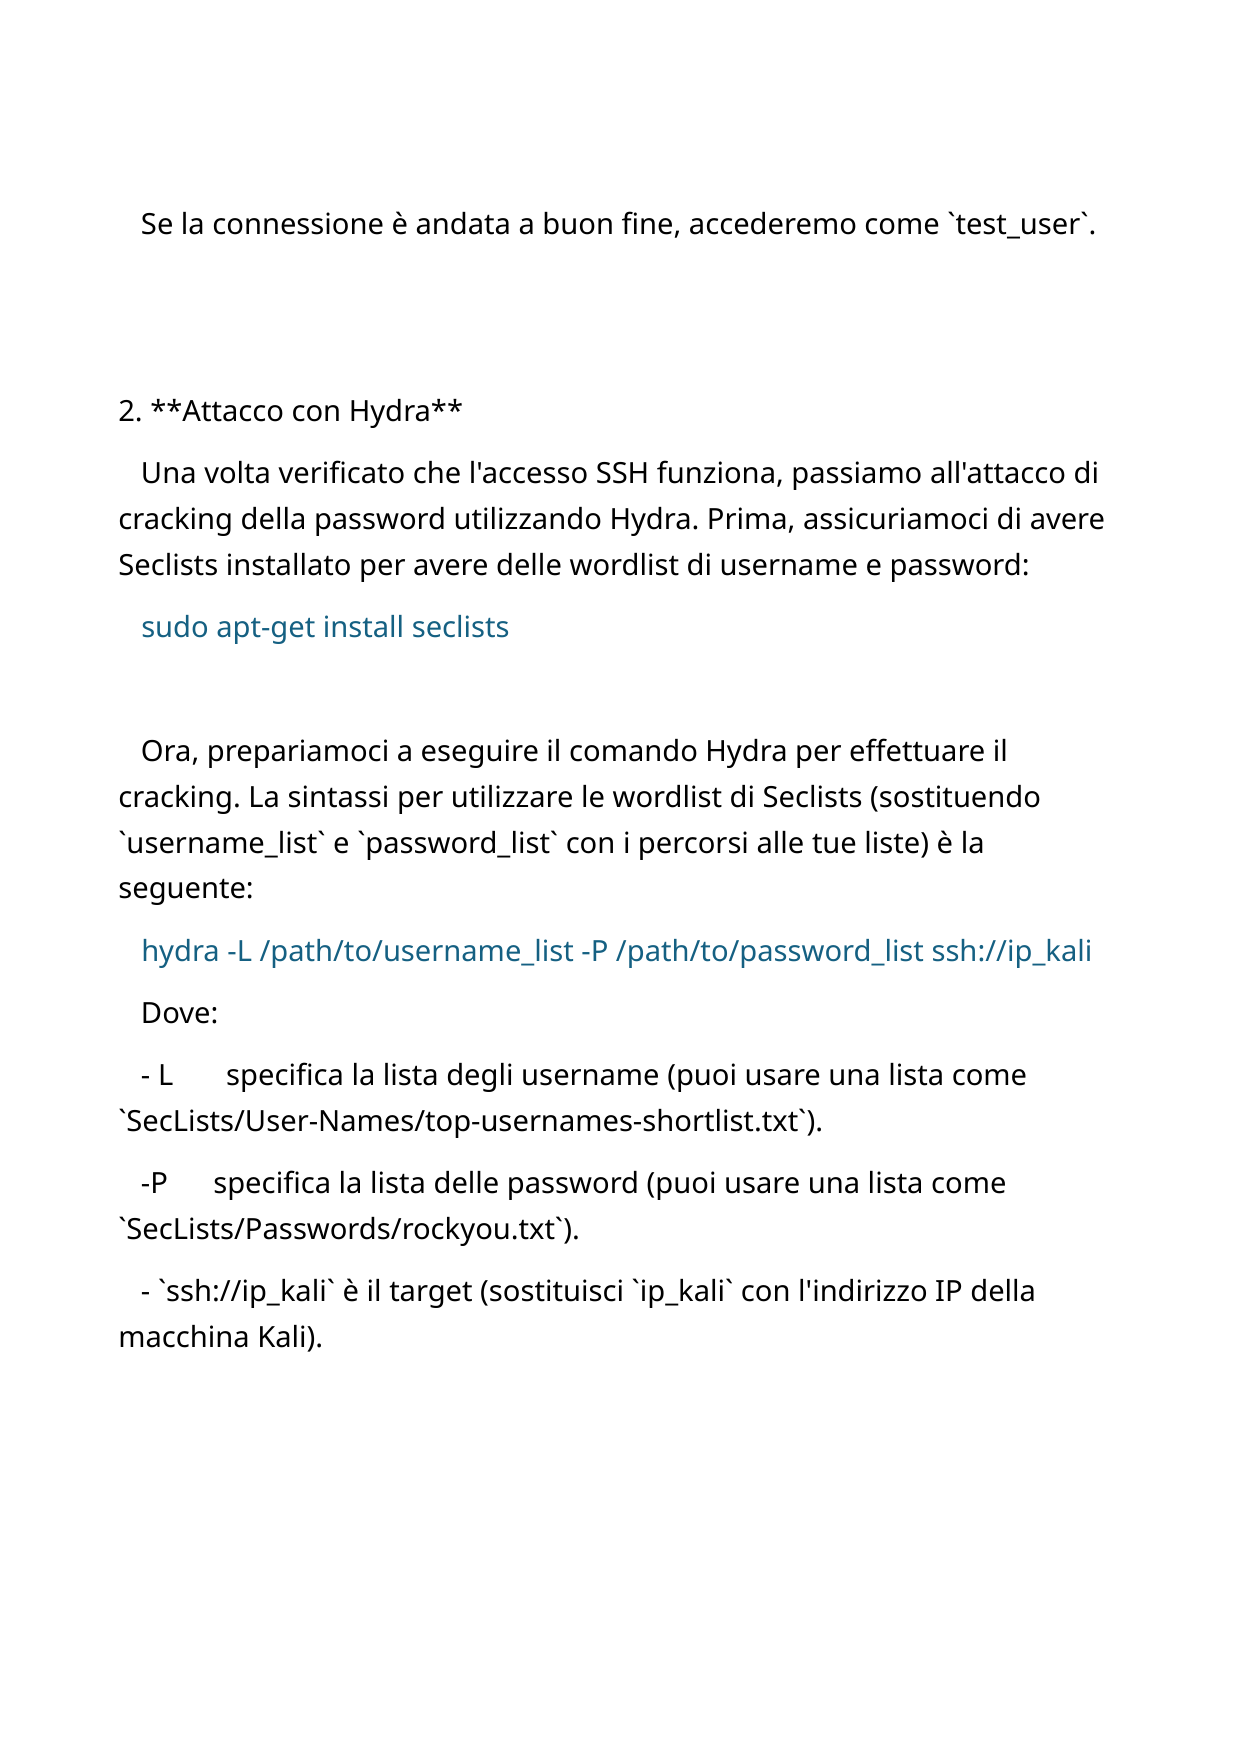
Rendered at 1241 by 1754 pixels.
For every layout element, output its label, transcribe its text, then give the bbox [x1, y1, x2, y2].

text - L specifica la lista degli username (puoi usare una lista come `SecLists/User-Names/top-usernames-shortlist.txt`). [118, 1054, 1122, 1140]
text Una volta verificato che l'accesso SSH funziona, passiamo all'attacco di cracking della password utilizzando Hydra. Prima, assicuriamoci di avere Seclists installato per avere delle wordlist di username e password: [118, 453, 1122, 583]
text Ora, prepariamoci a eseguire il comando Hydra per effettuare il cracking. La sintassi per utilizzare le wordlist di Seclists (sostituendo `username_list` e `password_list` con i percorsi alle tue liste) è la seguente: [118, 731, 1122, 907]
text -P specifica la lista delle password (puoi usare una lista come `SecLists/Passwords/rockyou.txt`). [118, 1162, 1122, 1248]
text sudo apt-get install seclists [118, 606, 1122, 646]
text 2. **Attacco con Hydra** [118, 390, 1122, 430]
text - `ssh://ip_kali` è il target (sostituisci `ip_kali` con l'indirizzo IP della macchina Kali). [118, 1270, 1122, 1356]
text Se la connessione è andata a buon fine, accederemo come `test_user`. [118, 203, 1122, 243]
text Dove: [118, 992, 1122, 1032]
text hydra -L /path/to/username_list -P /path/to/password_list ssh://ip_kali [118, 930, 1122, 969]
